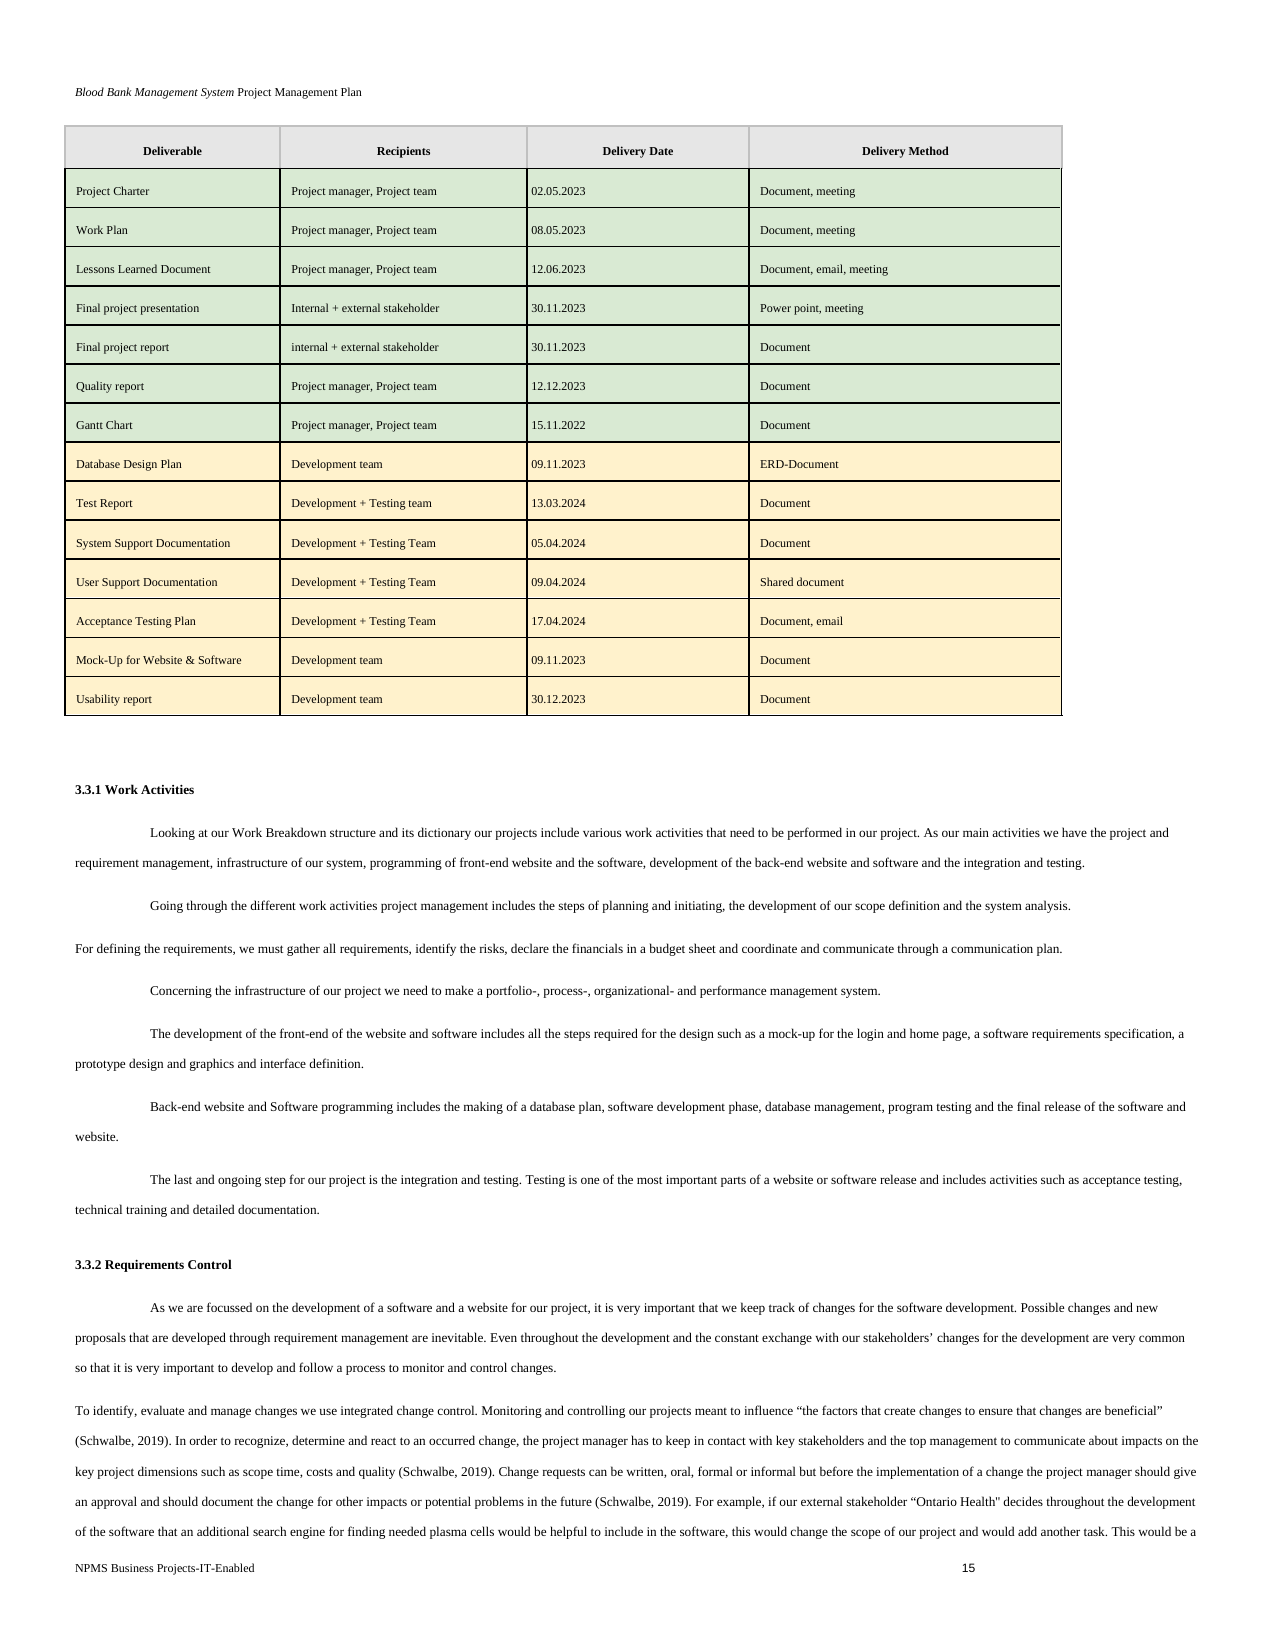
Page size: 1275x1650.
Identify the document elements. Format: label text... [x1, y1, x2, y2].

table_cell Project manager, Project team [281, 365, 526, 402]
table_cell 30.12.2023 [528, 677, 748, 714]
table_cell Project manager, Project team [281, 404, 526, 441]
table_cell Document, meeting [750, 207, 1061, 246]
text Back-end website and Software programming includes the making of a database plan, software development phase, database management, program testing and the final release of the software and website. [75, 1088, 1200, 1144]
table_cell Document, email, meeting [750, 246, 1061, 285]
table_header Delivery Date [528, 127, 748, 168]
table_cell Quality report [66, 365, 279, 402]
table_cell Acceptance Testing Plan [66, 599, 279, 636]
table_cell Mock-Up for Website & Software [66, 638, 279, 676]
table_cell Development team [281, 638, 526, 676]
table_cell Shared document [750, 558, 1061, 597]
table_cell 05.04.2024 [528, 521, 748, 558]
text Going through the different work activities project management includes the steps of planning and initiating, the development of our scope definition and the system analysis. [75, 887, 1200, 913]
table_header Deliverable [66, 127, 279, 168]
table_cell Document [750, 480, 1061, 519]
table_cell Project manager, Project team [281, 208, 526, 246]
table_cell Document [750, 402, 1061, 441]
table_cell Document [750, 636, 1061, 676]
table_cell 12.12.2023 [528, 365, 748, 402]
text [75, 1392, 1200, 1539]
table_cell Document, meeting [750, 168, 1061, 207]
table_cell 30.11.2023 [528, 287, 748, 324]
table_cell Development team [281, 443, 526, 480]
table_cell Document [750, 324, 1061, 363]
table_cell Test Report [66, 482, 279, 519]
table_header Delivery Method [750, 127, 1061, 168]
table_cell Internal + external stakeholder [281, 287, 526, 324]
table_cell 30.11.2023 [528, 326, 748, 363]
table_cell Gantt Chart [66, 404, 279, 441]
table_cell ERD-Document [750, 441, 1061, 480]
subtitle 3.3.1 Work Activities [75, 771, 1200, 798]
text Concerning the infrastructure of our project we need to make a portfolio-, process-, organizational- and performance management system. [75, 972, 1200, 999]
table_cell Final project report [66, 326, 279, 363]
table_cell Database Design Plan [66, 443, 279, 480]
table_cell Document [750, 676, 1061, 714]
table_cell Development + Testing team [281, 482, 526, 519]
table_cell Document [750, 363, 1061, 402]
text Looking at our Work Breakdown structure and its dictionary our projects include various work activities that need to be performed in our project. As our main activities we have the project and requirement management, infrastructure of our system, programming of front-end website and the software, development of the back-end website and software and the integration and testing. [75, 814, 1200, 871]
table_cell 08.05.2023 [528, 208, 748, 246]
table_cell Work Plan [66, 208, 279, 246]
text For defining the requirements, we must gather all requirements, identify the risks, declare the financials in a budget sheet and coordinate and communicate through a communication plan. [75, 930, 1200, 956]
table_header Recipients [281, 127, 526, 168]
table_cell Development + Testing Team [281, 599, 526, 636]
table_cell Development team [281, 677, 526, 714]
table_cell 15.11.2022 [528, 404, 748, 441]
table_cell 09.11.2023 [528, 443, 748, 480]
table_cell Usability report [66, 677, 279, 714]
table_cell Final project presentation [66, 287, 279, 324]
table_cell 09.04.2024 [528, 560, 748, 597]
table_cell Development + Testing Team [281, 521, 526, 558]
table_cell System Support Documentation [66, 521, 279, 558]
text The last and ongoing step for our project is the integration and testing. Testing is one of the most important parts of a website or software release and includes activities such as acceptance testing, technical training and detailed documentation. [75, 1161, 1200, 1217]
table_cell 12.06.2023 [528, 247, 748, 285]
table_cell Document, email [750, 598, 1061, 636]
table_cell Project manager, Project team [281, 169, 526, 207]
table_cell Project manager, Project team [281, 247, 526, 285]
table_cell Lessons Learned Document [66, 247, 279, 285]
table_cell Project Charter [66, 169, 279, 207]
table_cell 09.11.2023 [528, 638, 748, 676]
text The development of the front-end of the website and software includes all the steps required for the design such as a mock-up for the login and home page, a software requirements specification, a prototype design and graphics and interface definition. [75, 1015, 1200, 1072]
table_cell User Support Documentation [66, 560, 279, 597]
table_cell 02.05.2023 [528, 169, 748, 207]
table_cell Document [750, 519, 1061, 558]
table_cell internal + external stakeholder [281, 326, 526, 363]
table_cell Power point, meeting [750, 285, 1061, 324]
table_cell 17.04.2024 [528, 599, 748, 636]
subtitle 3.3.2 Requirements Control [75, 1246, 1200, 1273]
table_cell 13.03.2024 [528, 482, 748, 519]
table_cell Development + Testing Team [281, 560, 526, 597]
text As we are focussed on the development of a software and a website for our project, it is very important that we keep track of changes for the software development. Possible changes and new proposals that are developed through requirement management are inevitable. Even throughout the development and the constant exchange with our stakeholders’ changes for the development are very common so that it is very important to develop and follow a process to monitor and control changes. [75, 1289, 1200, 1376]
